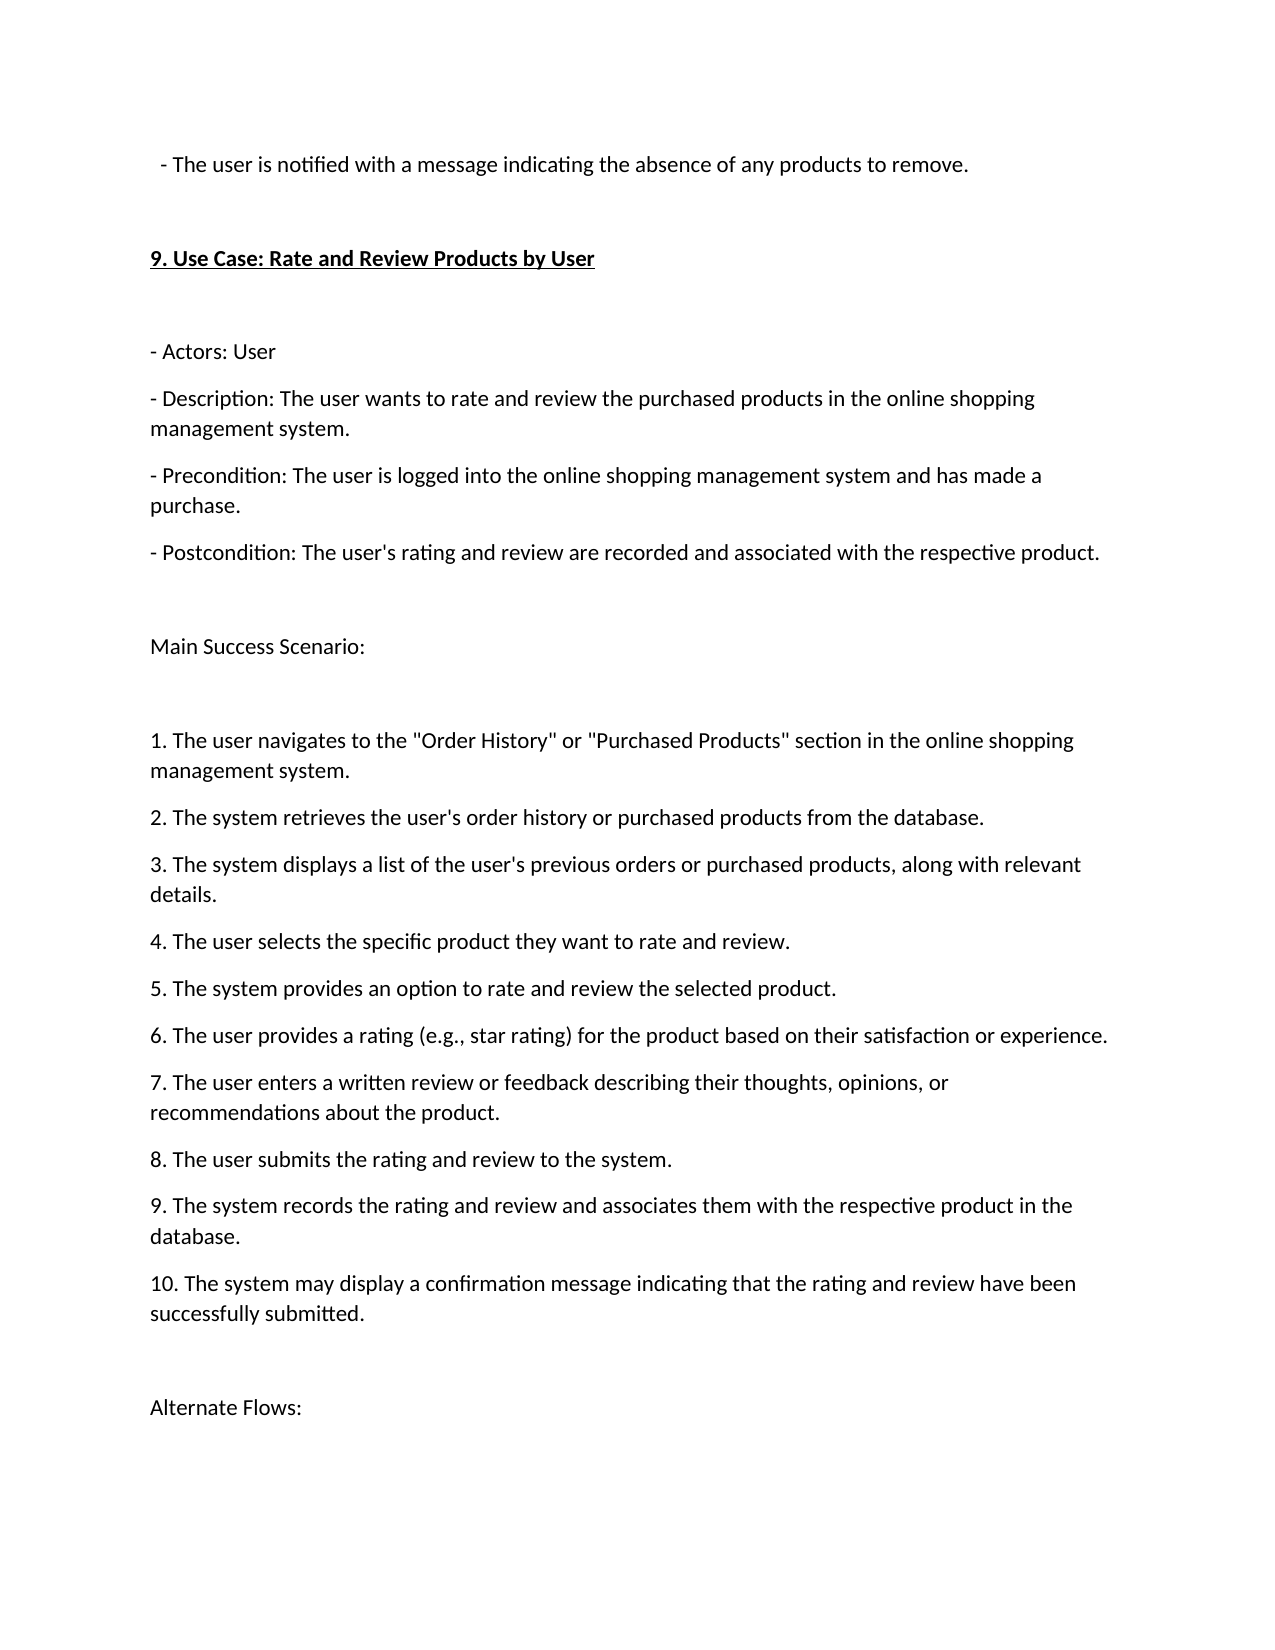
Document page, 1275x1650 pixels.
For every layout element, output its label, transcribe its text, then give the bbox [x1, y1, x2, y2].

text Main Success Scenario: [150, 632, 1125, 660]
text - Description: The user wants to rate and review the purchased products in the online shopping management system. [150, 384, 1125, 443]
text 9. The system records the rating and review and associates them with the respective product in the database. [150, 1192, 1125, 1250]
text 4. The user selects the specific product they want to rate and review. [150, 927, 1125, 955]
text 6. The user provides a rating (e.g., star rating) for the product based on their satisfaction or experience. [150, 1021, 1125, 1049]
text 1. The user navigates to the "Order History" or "Purchased Products" section in the online shopping management system. [150, 726, 1125, 784]
text - Precondition: The user is logged into the online shopping management system and has made a purchase. [150, 461, 1125, 520]
text 5. The system provides an option to rate and review the selected product. [150, 974, 1125, 1002]
text Alternate Flows: [150, 1393, 1125, 1421]
text 10. The system may display a confirmation message indicating that the rating and review have been successfully submitted. [150, 1269, 1125, 1327]
text 8. The user submits the rating and review to the system. [150, 1145, 1125, 1173]
text - The user is notified with a message indicating the absence of any products to remove. [150, 150, 1125, 178]
text 7. The user enters a written review or feedback describing their thoughts, opinions, or recommendations about the product. [150, 1068, 1125, 1126]
text 9. Use Case: Rate and Review Products by User [150, 244, 1125, 272]
text 3. The system displays a list of the user's previous orders or purchased products, along with relevant details. [150, 850, 1125, 908]
text - Postcondition: The user's rating and review are recorded and associated with the respective product. [150, 538, 1125, 567]
text 2. The system retrieves the user's order history or purchased products from the database. [150, 803, 1125, 831]
text - Actors: User [150, 337, 1125, 366]
